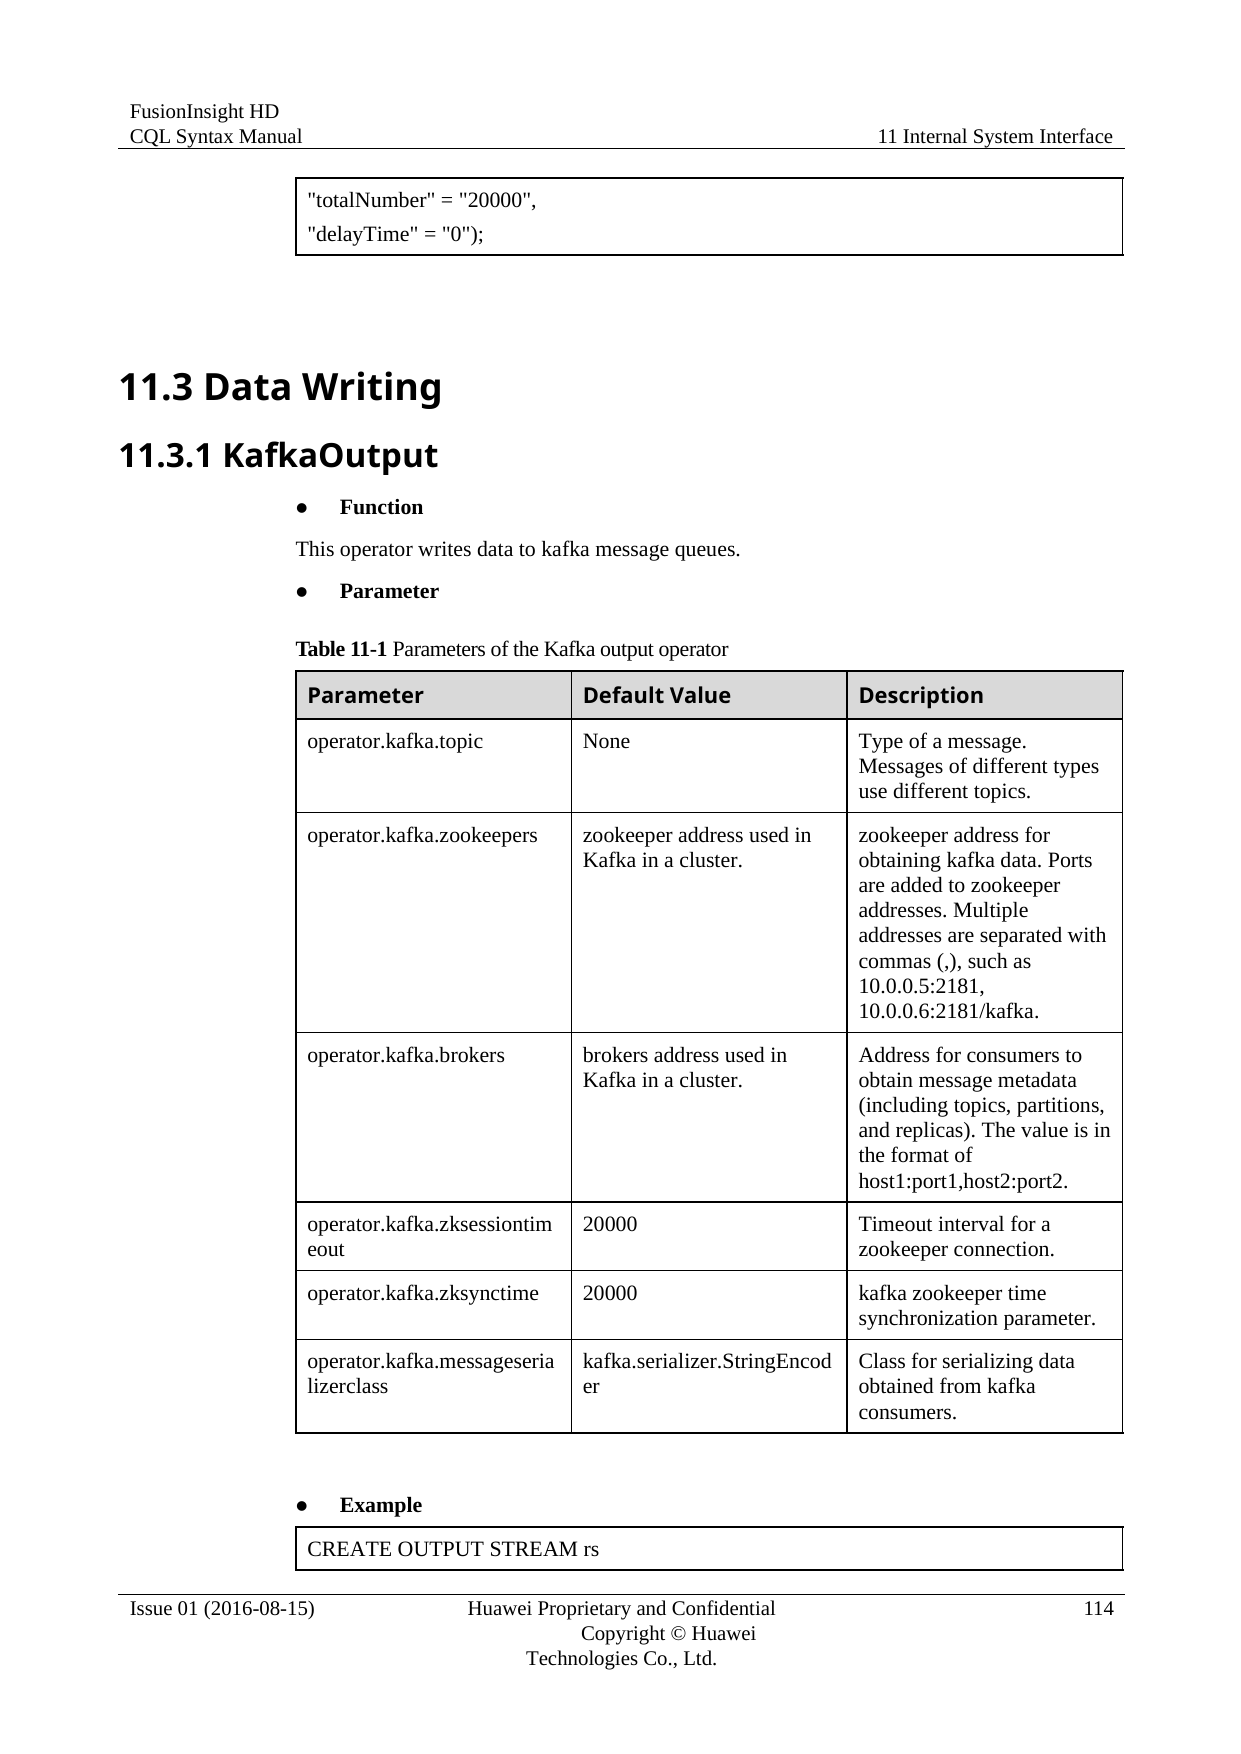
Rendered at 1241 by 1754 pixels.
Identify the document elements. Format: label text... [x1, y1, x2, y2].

table_cell 20000 [572, 1271, 846, 1338]
table_cell brokers address used in Kafka in a cluster. [572, 1033, 846, 1201]
table_cell Class for serializing data obtained from kafka consumers. [848, 1340, 1122, 1432]
table_cell Timeout interval for a zookeeper connection. [848, 1203, 1122, 1270]
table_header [297, 179, 1122, 254]
list Function [295, 494, 1122, 519]
subtitle KafkaOutput [118, 432, 1122, 477]
table_header Description [848, 672, 1122, 718]
table_cell zookeeper address for obtaining kafka data. Ports are added to zookeeper addresses. Multiple addresses are separated with commas (,), such as 10.0.0.5:2181, 10.0.0.6:2181/kafka. [848, 813, 1122, 1032]
table_cell operator.kafka.zksynctime [297, 1271, 571, 1338]
table_cell operator.kafka.brokers [297, 1033, 571, 1201]
list Parameter [295, 578, 1122, 603]
table_cell operator.kafka.zookeepers [297, 813, 571, 1032]
list Example [295, 1492, 1122, 1518]
table_cell zookeeper address used in Kafka in a cluster. [572, 813, 846, 1032]
text Parameters of the Kafka output operator [295, 636, 1122, 662]
table_cell operator.kafka.messageserializerclass [297, 1340, 571, 1432]
table_cell operator.kafka.zksessiontimeout [297, 1203, 571, 1270]
table_header Default Value [572, 672, 846, 718]
table_cell kafka.serializer.StringEncoder [572, 1340, 846, 1432]
table_cell kafka zookeeper time synchronization parameter. [848, 1271, 1122, 1338]
table_cell operator.kafka.topic [297, 720, 571, 812]
table_header Parameter [297, 672, 571, 718]
subtitle Data Writing [118, 360, 1122, 411]
table_cell Type of a message. Messages of different types use different topics. [848, 720, 1122, 812]
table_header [297, 1528, 1122, 1569]
table_cell Address for consumers to obtain message metadata (including topics, partitions, and replicas). The value is in the format of host1:port1,host2:port2. [848, 1033, 1122, 1201]
table_cell None [572, 720, 846, 812]
table_cell 20000 [572, 1203, 846, 1270]
text This operator writes data to kafka message queues. [295, 536, 1122, 561]
